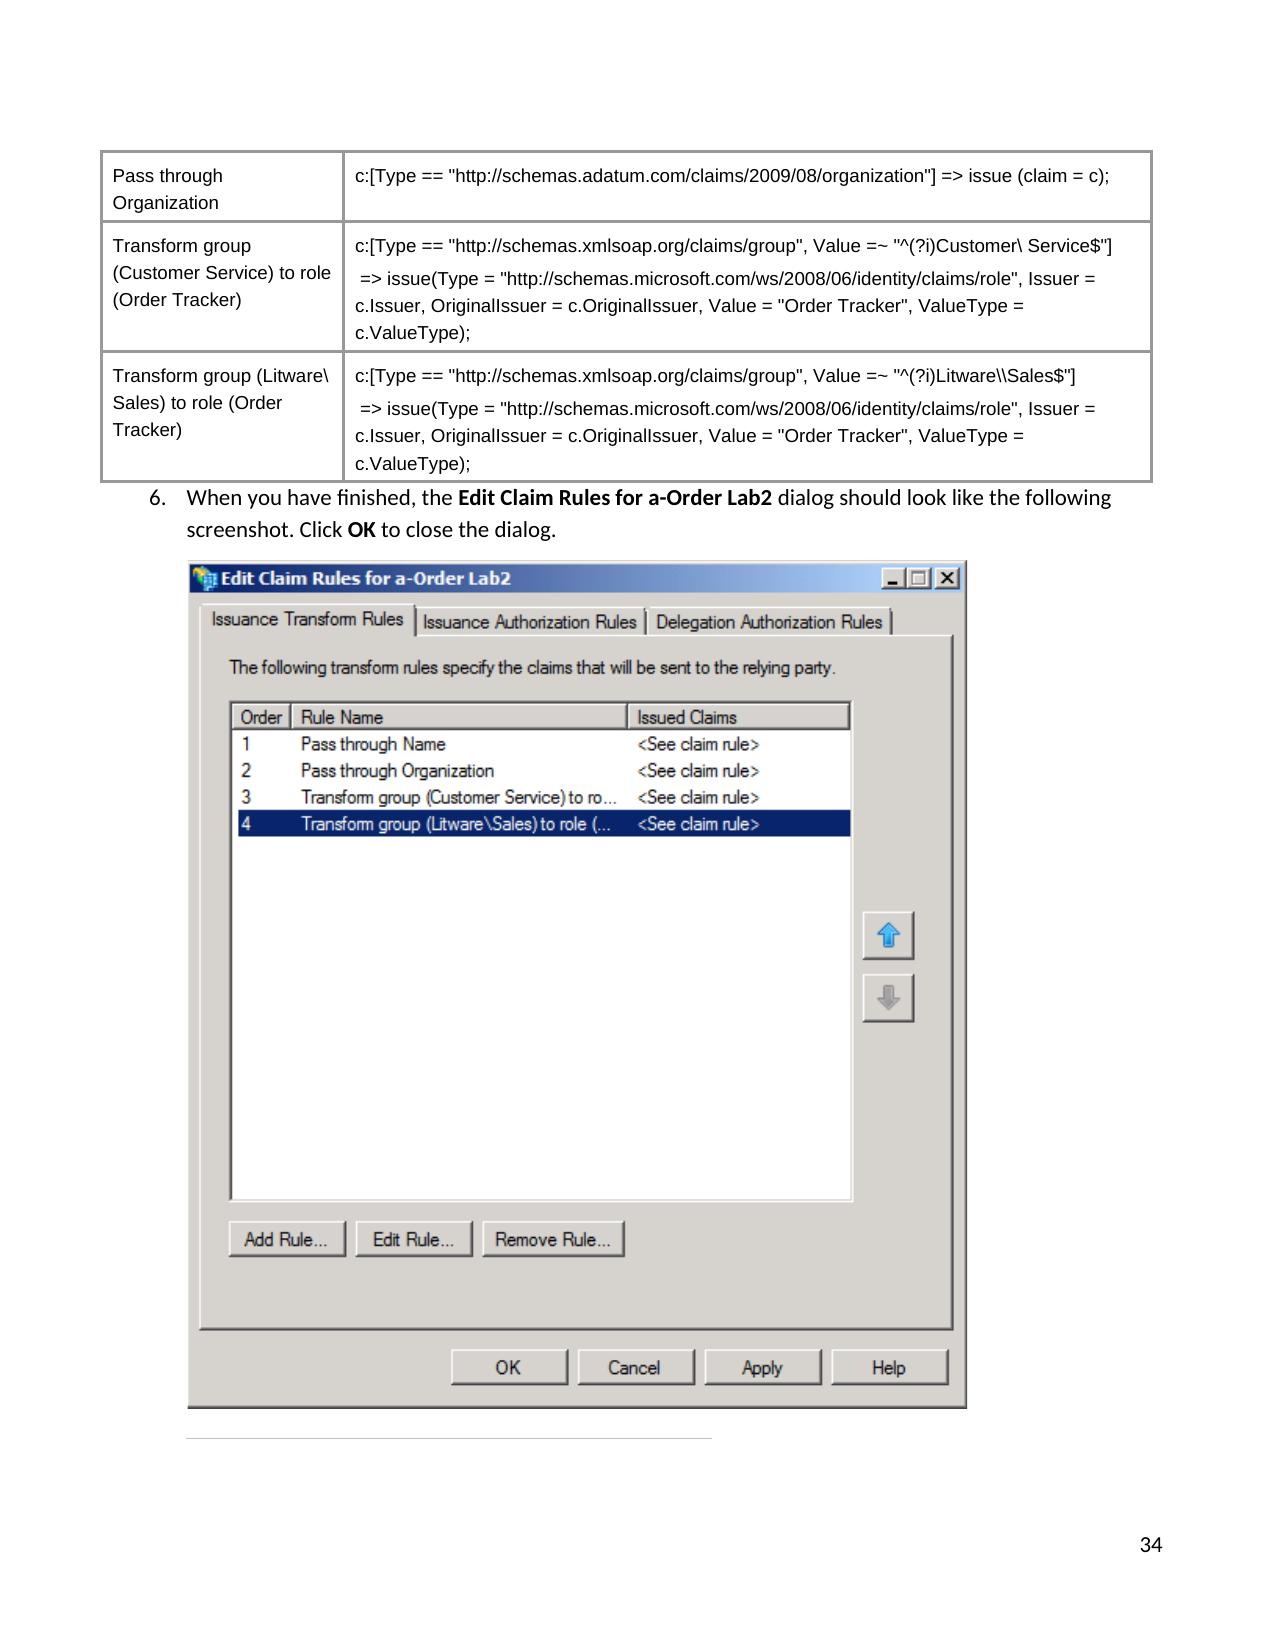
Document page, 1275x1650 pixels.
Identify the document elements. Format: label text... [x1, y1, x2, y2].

table_cell c:[Type == "http://schemas.adatum.com/claims/2009/08/organization"] => issue (claim = c); [345, 153, 1150, 220]
table_cell Transform group (Customer Service) to role (Order Tracker) [103, 223, 342, 350]
table_cell c:[Type == "http://schemas.xmlsoap.org/claims/group", Value =~ "^(?i)Customer\ Service$"] => issue(Type = "http://schemas.microsoft.com/ws/2008/06/identity/claims/role", Issuer = c.Issuer, OriginalIssuer = c.OriginalIssuer, Value = "Order Tracker", ValueType = c.ValueType); [345, 223, 1150, 350]
table_cell c:[Type == "http://schemas.xmlsoap.org/claims/group", Value =~ "^(?i)Litware\\Sales$"] => issue(Type = "http://schemas.microsoft.com/ws/2008/06/identity/claims/role", Issuer = c.Issuer, OriginalIssuer = c.OriginalIssuer, Value = "Order Tracker", ValueType = c.ValueType); [345, 353, 1150, 480]
picture [187, 560, 968, 1409]
table_cell Transform group (Litware\Sales) to role (Order Tracker) [103, 353, 342, 480]
table_cell Pass through Organization [103, 153, 342, 220]
list When you have finished, the Edit Claim Rules for a-Order Lab2 dialog should look like the following screenshot. Click OK to close the dialog. [149, 483, 1162, 543]
